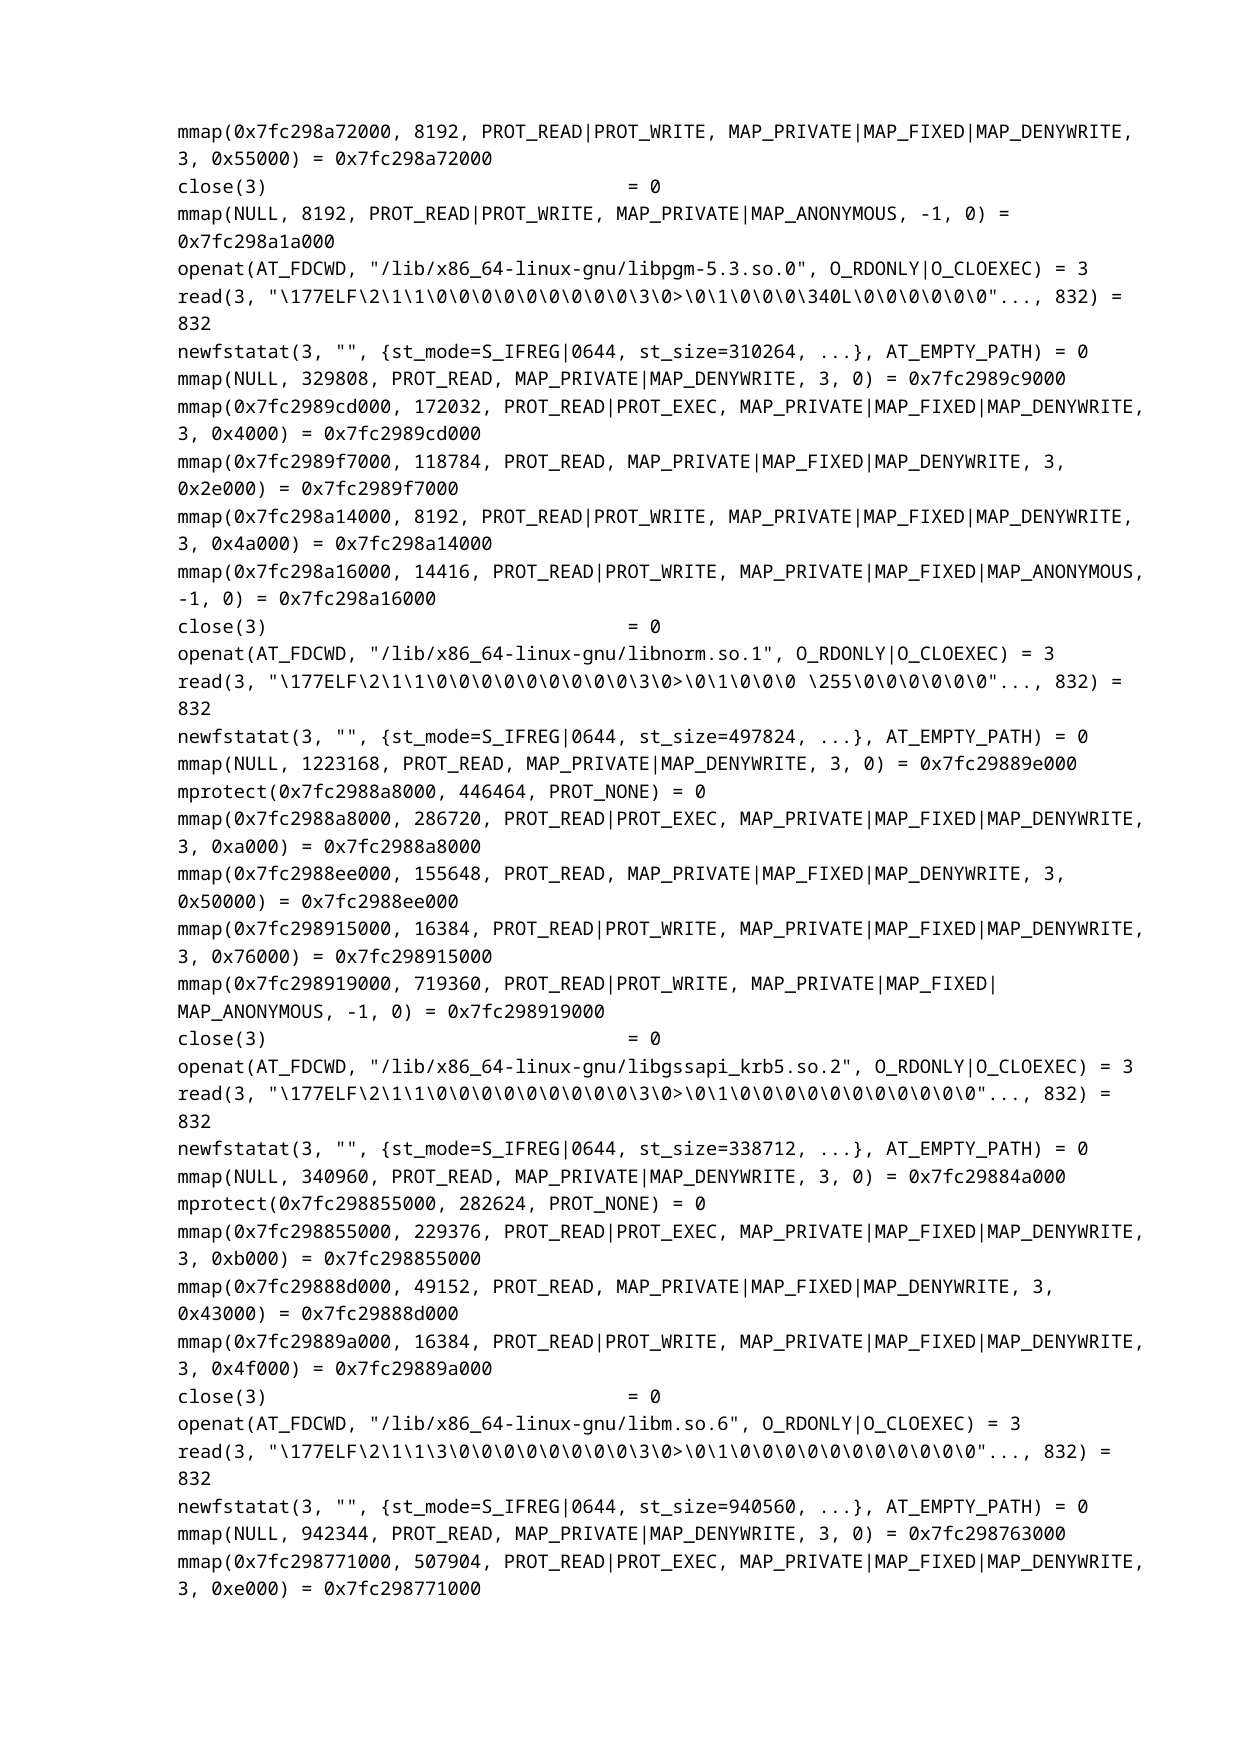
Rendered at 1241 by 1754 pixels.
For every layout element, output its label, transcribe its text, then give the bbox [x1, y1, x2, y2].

text mmap(0x7fc298915000, 16384, PROT_READ|PROT_WRITE, MAP_PRIVATE|MAP_FIXED|MAP_DENYWRITE, 3, 0x76000) = 0x7fc298915000 [177, 916, 1152, 969]
text mmap(NULL, 340960, PROT_READ, MAP_PRIVATE|MAP_DENYWRITE, 3, 0) = 0x7fc29884a000 [177, 1163, 1152, 1189]
text mmap(0x7fc29888d000, 49152, PROT_READ, MAP_PRIVATE|MAP_FIXED|MAP_DENYWRITE, 3, 0x43000) = 0x7fc29888d000 [177, 1273, 1152, 1326]
text mmap(NULL, 8192, PROT_READ|PROT_WRITE, MAP_PRIVATE|MAP_ANONYMOUS, -1, 0) = 0x7fc298a1a000 [177, 201, 1152, 254]
text read(3, "\177ELF\2\1\1\3\0\0\0\0\0\0\0\0\3\0>\0\1\0\0\0\0\0\0\0\0\0\0\0"..., 832) = 832 [177, 1438, 1152, 1491]
text mmap(0x7fc2988ee000, 155648, PROT_READ, MAP_PRIVATE|MAP_FIXED|MAP_DENYWRITE, 3, 0x50000) = 0x7fc2988ee000 [177, 861, 1152, 914]
text mprotect(0x7fc298855000, 282624, PROT_NONE) = 0 [177, 1191, 1152, 1216]
text newfstatat(3, "", {st_mode=S_IFREG|0644, st_size=497824, ...}, AT_EMPTY_PATH) = 0 [177, 723, 1152, 749]
text mmap(0x7fc298771000, 507904, PROT_READ|PROT_EXEC, MAP_PRIVATE|MAP_FIXED|MAP_DENYWRITE, 3, 0xe000) = 0x7fc298771000 [177, 1548, 1152, 1601]
text mmap(0x7fc298a14000, 8192, PROT_READ|PROT_WRITE, MAP_PRIVATE|MAP_FIXED|MAP_DENYWRITE, 3, 0x4a000) = 0x7fc298a14000 [177, 503, 1152, 556]
text close(3) = 0 [177, 613, 1152, 639]
text mprotect(0x7fc2988a8000, 446464, PROT_NONE) = 0 [177, 778, 1152, 804]
text mmap(0x7fc2989cd000, 172032, PROT_READ|PROT_EXEC, MAP_PRIVATE|MAP_FIXED|MAP_DENYWRITE, 3, 0x4000) = 0x7fc2989cd000 [177, 393, 1152, 446]
text mmap(NULL, 1223168, PROT_READ, MAP_PRIVATE|MAP_DENYWRITE, 3, 0) = 0x7fc29889e000 [177, 751, 1152, 776]
text close(3) = 0 [177, 1026, 1152, 1051]
text mmap(0x7fc298a16000, 14416, PROT_READ|PROT_WRITE, MAP_PRIVATE|MAP_FIXED|MAP_ANONYMOUS, -1, 0) = 0x7fc298a16000 [177, 558, 1152, 611]
text mmap(0x7fc298a72000, 8192, PROT_READ|PROT_WRITE, MAP_PRIVATE|MAP_FIXED|MAP_DENYWRITE, 3, 0x55000) = 0x7fc298a72000 [177, 118, 1152, 171]
text mmap(0x7fc29889a000, 16384, PROT_READ|PROT_WRITE, MAP_PRIVATE|MAP_FIXED|MAP_DENYWRITE, 3, 0x4f000) = 0x7fc29889a000 [177, 1328, 1152, 1381]
text mmap(0x7fc298919000, 719360, PROT_READ|PROT_WRITE, MAP_PRIVATE|MAP_FIXED|MAP_ANONYMOUS, -1, 0) = 0x7fc298919000 [177, 971, 1152, 1024]
text close(3) = 0 [177, 173, 1152, 199]
text openat(AT_FDCWD, "/lib/x86_64-linux-gnu/libnorm.so.1", O_RDONLY|O_CLOEXEC) = 3 [177, 641, 1152, 666]
text read(3, "\177ELF\2\1\1\0\0\0\0\0\0\0\0\0\3\0>\0\1\0\0\0\0\0\0\0\0\0\0\0"..., 832) = 832 [177, 1081, 1152, 1134]
text mmap(0x7fc2988a8000, 286720, PROT_READ|PROT_EXEC, MAP_PRIVATE|MAP_FIXED|MAP_DENYWRITE, 3, 0xa000) = 0x7fc2988a8000 [177, 806, 1152, 859]
text close(3) = 0 [177, 1383, 1152, 1409]
text openat(AT_FDCWD, "/lib/x86_64-linux-gnu/libgssapi_krb5.so.2", O_RDONLY|O_CLOEXEC) = 3 [177, 1053, 1152, 1079]
text openat(AT_FDCWD, "/lib/x86_64-linux-gnu/libm.so.6", O_RDONLY|O_CLOEXEC) = 3 [177, 1411, 1152, 1436]
text newfstatat(3, "", {st_mode=S_IFREG|0644, st_size=940560, ...}, AT_EMPTY_PATH) = 0 [177, 1493, 1152, 1519]
text mmap(0x7fc2989f7000, 118784, PROT_READ, MAP_PRIVATE|MAP_FIXED|MAP_DENYWRITE, 3, 0x2e000) = 0x7fc2989f7000 [177, 448, 1152, 501]
text mmap(NULL, 942344, PROT_READ, MAP_PRIVATE|MAP_DENYWRITE, 3, 0) = 0x7fc298763000 [177, 1521, 1152, 1546]
text read(3, "\177ELF\2\1\1\0\0\0\0\0\0\0\0\0\3\0>\0\1\0\0\0\340L\0\0\0\0\0\0"..., 832) = 832 [177, 283, 1152, 336]
text mmap(NULL, 329808, PROT_READ, MAP_PRIVATE|MAP_DENYWRITE, 3, 0) = 0x7fc2989c9000 [177, 366, 1152, 391]
text newfstatat(3, "", {st_mode=S_IFREG|0644, st_size=338712, ...}, AT_EMPTY_PATH) = 0 [177, 1136, 1152, 1161]
text openat(AT_FDCWD, "/lib/x86_64-linux-gnu/libpgm-5.3.so.0", O_RDONLY|O_CLOEXEC) = 3 [177, 256, 1152, 281]
text mmap(0x7fc298855000, 229376, PROT_READ|PROT_EXEC, MAP_PRIVATE|MAP_FIXED|MAP_DENYWRITE, 3, 0xb000) = 0x7fc298855000 [177, 1218, 1152, 1271]
text read(3, "\177ELF\2\1\1\0\0\0\0\0\0\0\0\0\3\0>\0\1\0\0\0 \255\0\0\0\0\0\0"..., 832) = 832 [177, 668, 1152, 721]
text newfstatat(3, "", {st_mode=S_IFREG|0644, st_size=310264, ...}, AT_EMPTY_PATH) = 0 [177, 338, 1152, 364]
